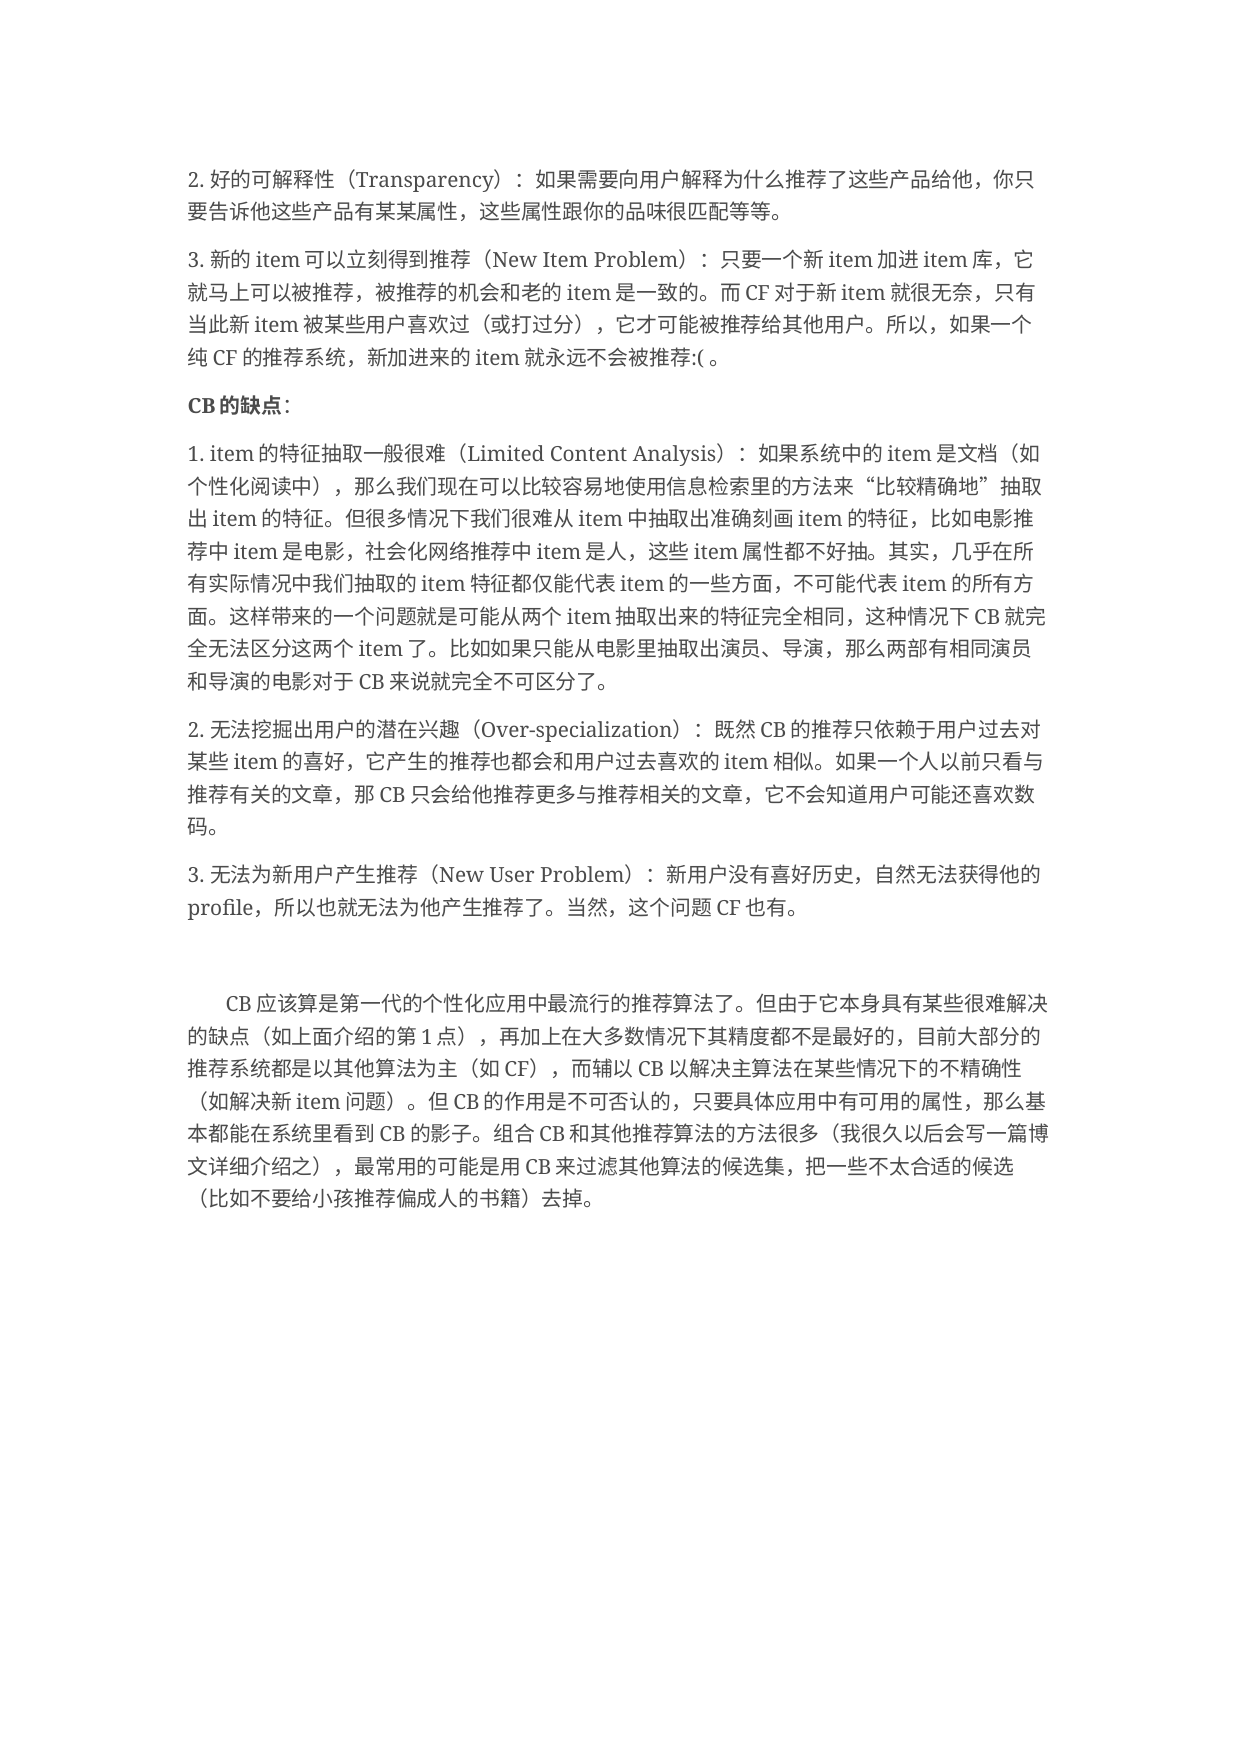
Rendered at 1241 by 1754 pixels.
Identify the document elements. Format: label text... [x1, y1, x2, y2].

text 1. item的特征抽取一般很难（Limited Content Analysis）：如果系统中的item是文档（如个性化阅读中），那么我们现在可以比较容易地使用信息检索里的方法来“比较精确地”抽取出item的特征。但很多情况下我们很难从item中抽取出准确刻画item的特征，比如电影推荐中item是电影，社会化网络推荐中item是人，这些item属性都不好抽。其实，几乎在所有实际情况中我们抽取的item特征都仅能代表item的一些方面，不可能代表item的所有方面。这样带来的一个问题就是可能从两个item抽取出来的特征完全相同，这种情况下CB就完全无法区分这两个item了。比如如果只能从电影里抽取出演员、导演，那么两部有相同演员和导演的电影对于CB来说就完全不可区分了。 [187, 436, 1053, 696]
text CB的缺点： [187, 388, 1053, 421]
text 2. 好的可解释性（Transparency）：如果需要向用户解释为什么推荐了这些产品给他，你只要告诉他这些产品有某某属性，这些属性跟你的品味很匹配等等。 [187, 162, 1053, 227]
text 3. 无法为新用户产生推荐（New User Problem）：新用户没有喜好历史，自然无法获得他的profile，所以也就无法为他产生推荐了。当然，这个问题CF也有。 [187, 858, 1053, 923]
text 3. 新的item可以立刻得到推荐（New Item Problem）：只要一个新item加进item库，它就马上可以被推荐，被推荐的机会和老的item是一致的。而CF对于新item就很无奈，只有当此新item被某些用户喜欢过（或打过分），它才可能被推荐给其他用户。所以，如果一个纯CF的推荐系统，新加进来的item就永远不会被推荐:( 。 [187, 243, 1053, 373]
text 2. 无法挖掘出用户的潜在兴趣（Over-specialization）：既然CB的推荐只依赖于用户过去对某些item的喜好，它产生的推荐也都会和用户过去喜欢的item相似。如果一个人以前只看与推荐有关的文章，那CB只会给他推荐更多与推荐相关的文章，它不会知道用户可能还喜欢数码。 [187, 712, 1053, 842]
text CB应该算是第一代的个性化应用中最流行的推荐算法了。但由于它本身具有某些很难解决的缺点（如上面介绍的第1点），再加上在大多数情况下其精度都不是最好的，目前大部分的推荐系统都是以其他算法为主（如CF），而辅以CB以解决主算法在某些情况下的不精确性（如解决新item问题）。但CB的作用是不可否认的，只要具体应用中有可用的属性，那么基本都能在系统里看到CB的影子。组合CB和其他推荐算法的方法很多（我很久以后会写一篇博文详细介绍之），最常用的可能是用CB来过滤其他算法的候选集，把一些不太合适的候选（比如不要给小孩推荐偏成人的书籍）去掉。 [187, 986, 1053, 1214]
